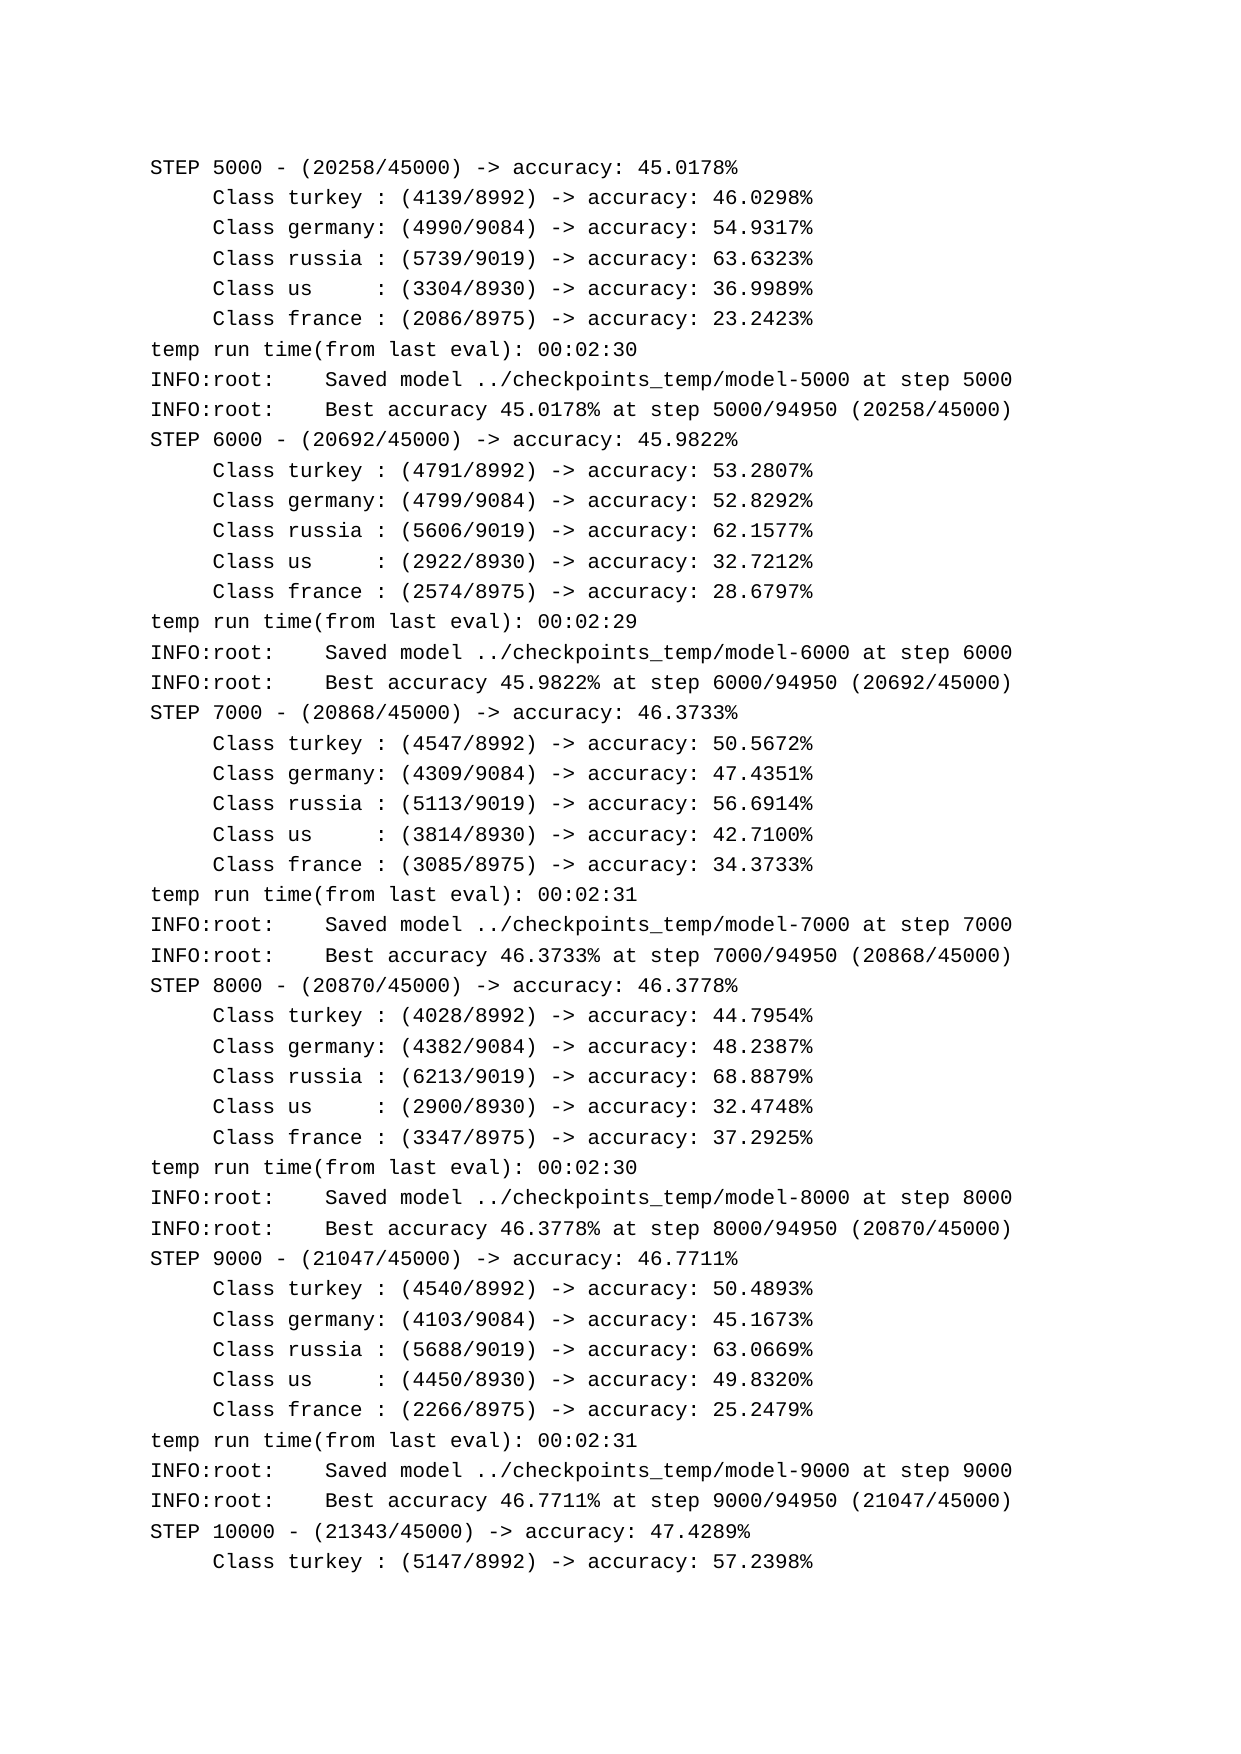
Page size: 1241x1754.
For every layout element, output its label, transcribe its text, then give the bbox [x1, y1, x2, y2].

text INFO:root: Best accuracy 46.3733% at step 7000/94950 (20868/45000) [150, 938, 1090, 968]
text Class russia : (5113/9019) -> accuracy: 56.6914% [150, 787, 1090, 817]
text INFO:root: Best accuracy 45.0178% at step 5000/94950 (20258/45000) [150, 392, 1090, 423]
text Class russia : (5739/9019) -> accuracy: 63.6323% [150, 241, 1090, 271]
text INFO:root: Best accuracy 46.3778% at step 8000/94950 (20870/45000) [150, 1211, 1090, 1241]
text INFO:root: Saved model ../checkpoints_temp/model-5000 at step 5000 [150, 362, 1090, 392]
text Class russia : (5688/9019) -> accuracy: 63.0669% [150, 1332, 1090, 1362]
text STEP 9000 - (21047/45000) -> accuracy: 46.7711% [150, 1241, 1090, 1272]
text Class russia : (5606/9019) -> accuracy: 62.1577% [150, 514, 1090, 544]
text STEP 10000 - (21343/45000) -> accuracy: 47.4289% [150, 1514, 1090, 1544]
text Class us : (3304/8930) -> accuracy: 36.9989% [150, 271, 1090, 302]
text Class russia : (6213/9019) -> accuracy: 68.8879% [150, 1059, 1090, 1090]
text Class turkey : (4791/8992) -> accuracy: 53.2807% [150, 453, 1090, 483]
text Class france : (2266/8975) -> accuracy: 25.2479% [150, 1393, 1090, 1423]
text temp run time(from last eval): 00:02:30 [150, 1150, 1090, 1181]
text Class us : (4450/8930) -> accuracy: 49.8320% [150, 1362, 1090, 1393]
text Class germany: (4309/9084) -> accuracy: 47.4351% [150, 756, 1090, 787]
text INFO:root: Best accuracy 45.9822% at step 6000/94950 (20692/45000) [150, 665, 1090, 696]
text Class turkey : (4139/8992) -> accuracy: 46.0298% [150, 180, 1090, 211]
text temp run time(from last eval): 00:02:31 [150, 1423, 1090, 1453]
text Class us : (3814/8930) -> accuracy: 42.7100% [150, 817, 1090, 847]
text Class turkey : (4540/8992) -> accuracy: 50.4893% [150, 1272, 1090, 1302]
text Class turkey : (4547/8992) -> accuracy: 50.5672% [150, 726, 1090, 756]
text INFO:root: Saved model ../checkpoints_temp/model-9000 at step 9000 [150, 1453, 1090, 1484]
text Class germany: (4799/9084) -> accuracy: 52.8292% [150, 483, 1090, 514]
text Class france : (2086/8975) -> accuracy: 23.2423% [150, 302, 1090, 332]
text STEP 6000 - (20692/45000) -> accuracy: 45.9822% [150, 423, 1090, 453]
text Class france : (3347/8975) -> accuracy: 37.2925% [150, 1120, 1090, 1150]
text STEP 7000 - (20868/45000) -> accuracy: 46.3733% [150, 696, 1090, 726]
text Class turkey : (5147/8992) -> accuracy: 57.2398% [150, 1544, 1090, 1575]
text INFO:root: Saved model ../checkpoints_temp/model-6000 at step 6000 [150, 635, 1090, 665]
text Class france : (3085/8975) -> accuracy: 34.3733% [150, 847, 1090, 877]
text Class germany: (4382/9084) -> accuracy: 48.2387% [150, 1029, 1090, 1059]
text Class us : (2900/8930) -> accuracy: 32.4748% [150, 1090, 1090, 1120]
text Class france : (2574/8975) -> accuracy: 28.6797% [150, 574, 1090, 605]
text temp run time(from last eval): 00:02:29 [150, 605, 1090, 635]
text INFO:root: Best accuracy 46.7711% at step 9000/94950 (21047/45000) [150, 1484, 1090, 1514]
text Class germany: (4103/9084) -> accuracy: 45.1673% [150, 1302, 1090, 1332]
text temp run time(from last eval): 00:02:30 [150, 332, 1090, 362]
text INFO:root: Saved model ../checkpoints_temp/model-7000 at step 7000 [150, 908, 1090, 938]
text Class us : (2922/8930) -> accuracy: 32.7212% [150, 544, 1090, 574]
text Class turkey : (4028/8992) -> accuracy: 44.7954% [150, 999, 1090, 1029]
text STEP 8000 - (20870/45000) -> accuracy: 46.3778% [150, 968, 1090, 999]
text INFO:root: Saved model ../checkpoints_temp/model-8000 at step 8000 [150, 1181, 1090, 1211]
text STEP 5000 - (20258/45000) -> accuracy: 45.0178% [150, 150, 1090, 180]
text temp run time(from last eval): 00:02:31 [150, 877, 1090, 908]
text Class germany: (4990/9084) -> accuracy: 54.9317% [150, 211, 1090, 241]
